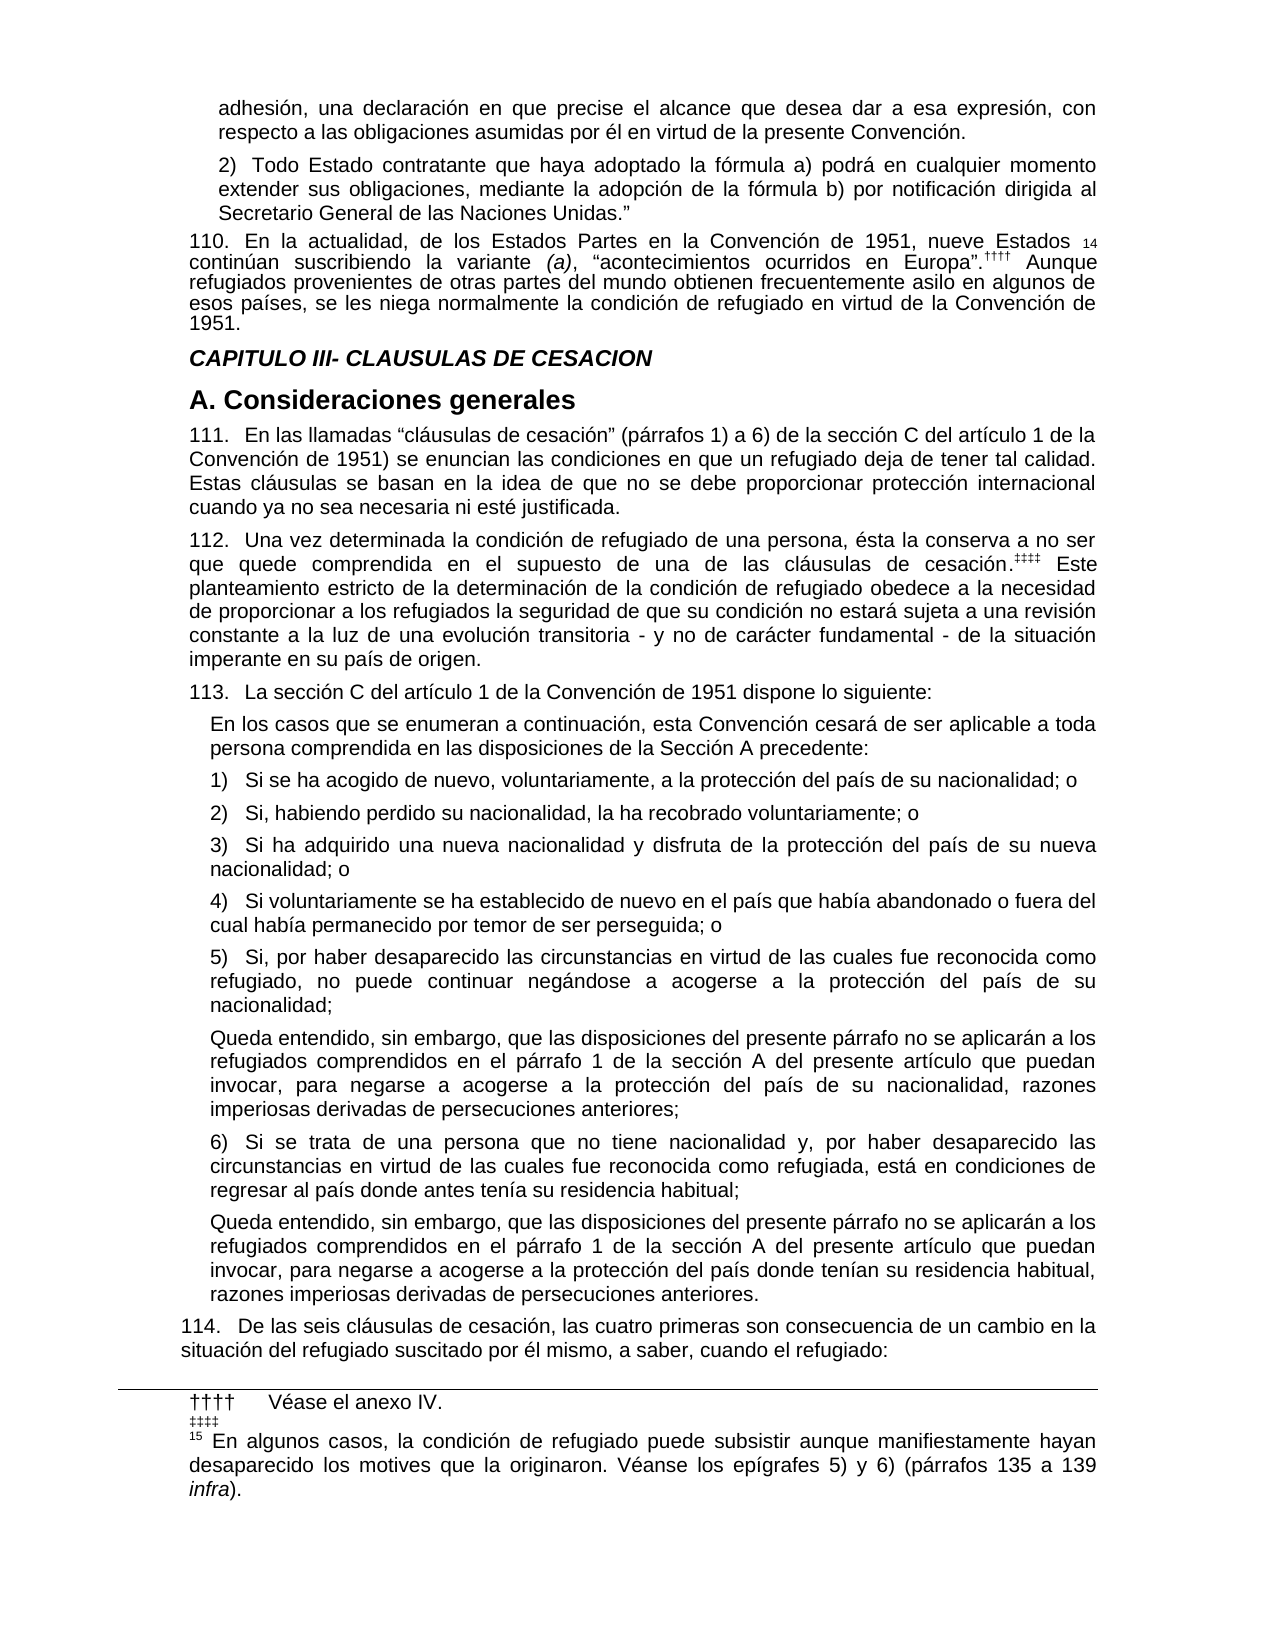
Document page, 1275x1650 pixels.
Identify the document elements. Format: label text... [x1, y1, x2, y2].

list De las seis cláusulas de cesación, las cuatro primeras son consecuencia de un cambio en la situación del refugiado suscitado por él mismo, a saber, cuando el refugiado: [181, 1314, 1098, 1362]
list Si se trata de una persona que no tiene nacionalidad y, por haber desaparecido las circunstancias en virtud de las cuales fue reconocida como refugiada, está en condiciones de regresar al país donde antes tenía su residencia habitual; [210, 1129, 1098, 1201]
list Todo Estado contratante que haya adoptado la fórmula a) podrá en cualquier momento extender sus obligaciones, mediante la adopción de la fórmula b) por notificación dirigida al Secretario General de las Naciones Unidas.” [218, 152, 1098, 224]
list La sección C del artículo 1 de la Convención de 1951 dispone lo siguiente: [118, 679, 1098, 703]
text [218, 96, 1098, 144]
list Si, por haber desaparecido las circunstancias en virtud de las cuales fue reconocida como refugiado, no puede continuar negándose a acogerse a la protección del país de su nacionalidad; [210, 945, 1098, 1017]
list Si se ha acogido de nuevo, voluntariamente, a la protección del país de su nacionalidad; o [118, 768, 1098, 792]
text CAPITULO III- CLAUSULAS DE CESACION [118, 347, 1098, 371]
list En la actualidad, de los Estados Partes en la Convención de 1951, nueve Estados 14 continúan suscribiendo la variante (a), “acontecimientos ocurridos en Europa”. Aunque refugiados provenientes de otras partes del mundo obtienen frecuentemente asilo en algunos de esos países, se les niega normalmente la condición de refugiado en virtud de la Convención de 1951. [189, 233, 1098, 335]
list Si voluntariamente se ha establecido de nuevo en el país que había abandonado o fuera del cual había permanecido por temor de ser perseguida; o [210, 889, 1098, 937]
list Si, habiendo perdido su nacionalidad, la ha recobrado voluntariamente; o [118, 800, 1098, 824]
list Si ha adquirido una nueva nacionalidad y disfruta de la protección del país de su nueva nacionalidad; o [210, 833, 1098, 881]
text Queda entendido, sin embargo, que las disposiciones del presente párrafo no se aplicarán a los refugiados comprendidos en el párrafo 1 de la sección A del presente artículo que puedan invocar, para negarse a acogerse a la protección del país donde tenían su residencia habitual, razones imperiosas derivadas de persecuciones anteriores. [210, 1210, 1098, 1306]
text En los casos que se enumeran a continuación, esta Convención cesará de ser aplicable a toda persona comprendida en las disposiciones de la Sección A precedente: [210, 712, 1098, 760]
list Una vez determinada la condición de refugiado de una persona, ésta la conserva a no ser que quede comprendida en el supuesto de una de las cláusulas de cesación. Este planteamiento estricto de la determinación de la condición de refugiado obedece a la necesidad de proporcionar a los refugiados la seguridad de que su condición no estará sujeta a una revisión constante a la luz de una evolución transitoria - y no de carácter fundamental - de la situación imperante en su país de origen. [189, 527, 1098, 671]
text A. Consideraciones generales [118, 384, 1098, 415]
text Queda entendido, sin embargo, que las disposiciones del presente párrafo no se aplicarán a los refugiados comprendidos en el párrafo 1 de la sección A del presente artículo que puedan invocar, para negarse a acogerse a la protección del país de su nacionalidad, razones imperiosas derivadas de persecuciones anteriores; [210, 1025, 1098, 1121]
list En las llamadas “cláusulas de cesación” (párrafos 1) a 6) de la sección C del artículo 1 de la Convención de 1951) se enuncian las condiciones en que un refugiado deja de tener tal calidad. Estas cláusulas se basan en la idea de que no se debe proporcionar protección internacional cuando ya no sea necesaria ni esté justificada. [189, 423, 1098, 519]
